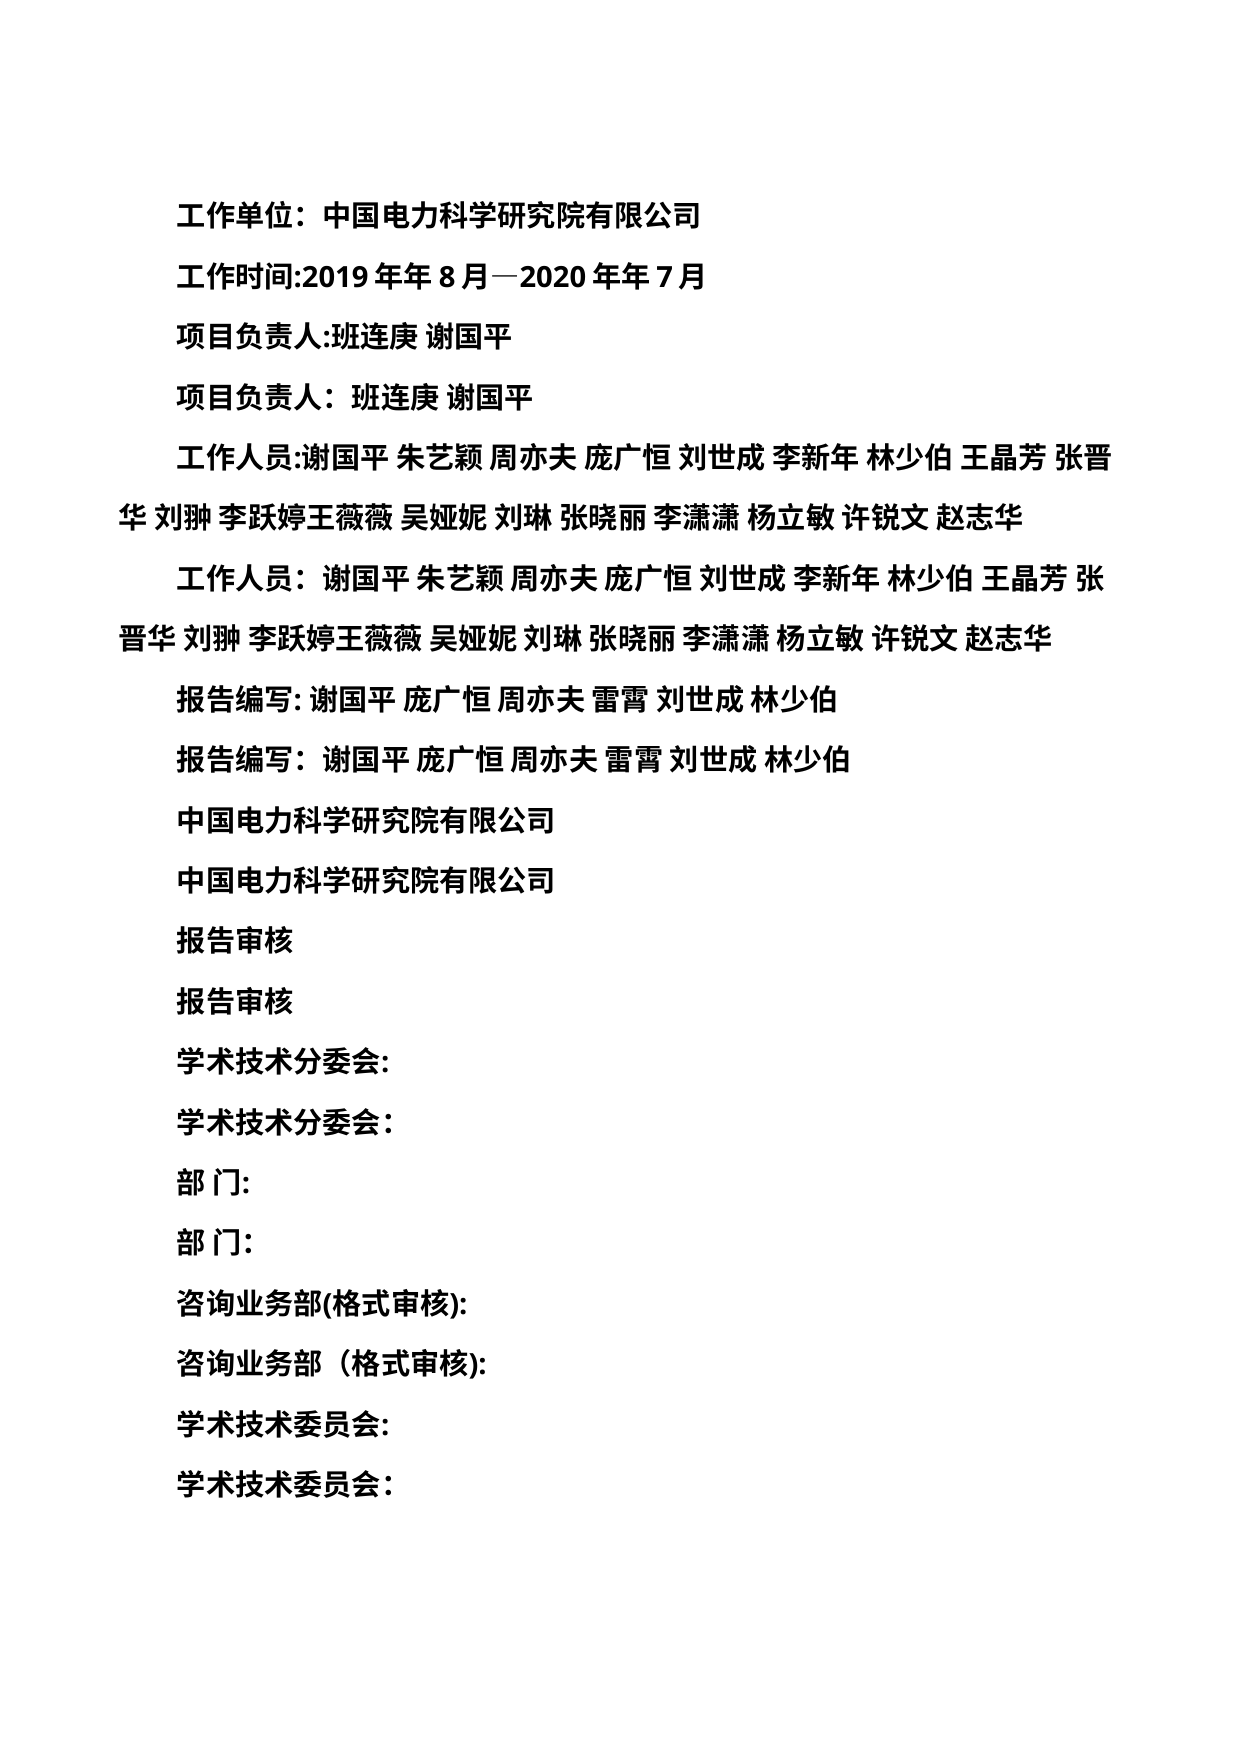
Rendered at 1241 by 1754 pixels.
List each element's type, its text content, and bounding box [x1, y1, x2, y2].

text 报告审核 [118, 964, 1122, 1024]
text 学术技术委员会： [118, 1447, 1122, 1508]
text 项目负责人:班连庚 谢国平 [118, 299, 1122, 360]
text 报告审核 [118, 903, 1122, 964]
text 报告编写: 谢国平 庞广恒 周亦夫 雷霄 刘世成 林少伯 [118, 662, 1122, 722]
text 咨询业务部（格式审核): [118, 1326, 1122, 1387]
text 项目负责人：班连庚 谢国平 [118, 360, 1122, 420]
text 学术技术分委会: [118, 1024, 1122, 1085]
text 咨询业务部(格式审核): [118, 1266, 1122, 1326]
text 中国电力科学研究院有限公司 [118, 843, 1122, 903]
text 部 门： [118, 1206, 1122, 1266]
text 工作单位：中国电力科学研究院有限公司 [118, 178, 1122, 239]
text 学术技术分委会： [118, 1085, 1122, 1145]
text 工作人员:谢国平 朱艺颖 周亦夫 庞广恒 刘世成 李新年 林少伯 王晶芳 张晋华 刘翀 李跃婷王薇薇 吴娅妮 刘琳 张晓丽 李潇潇 杨立敏 许锐文 赵志华 [118, 420, 1122, 541]
text 部 门: [118, 1145, 1122, 1206]
text 工作时间:2019年年8月—2020年年7月 [118, 239, 1122, 299]
text 中国电力科学研究院有限公司 [118, 783, 1122, 843]
text 工作人员：谢国平 朱艺颖 周亦夫 庞广恒 刘世成 李新年 林少伯 王晶芳 张晋华 刘翀 李跃婷王薇薇 吴娅妮 刘琳 张晓丽 李潇潇 杨立敏 许锐文 赵志华 [118, 541, 1122, 662]
text 学术技术委员会: [118, 1387, 1122, 1447]
text 报告编写：谢国平 庞广恒 周亦夫 雷霄 刘世成 林少伯 [118, 722, 1122, 783]
